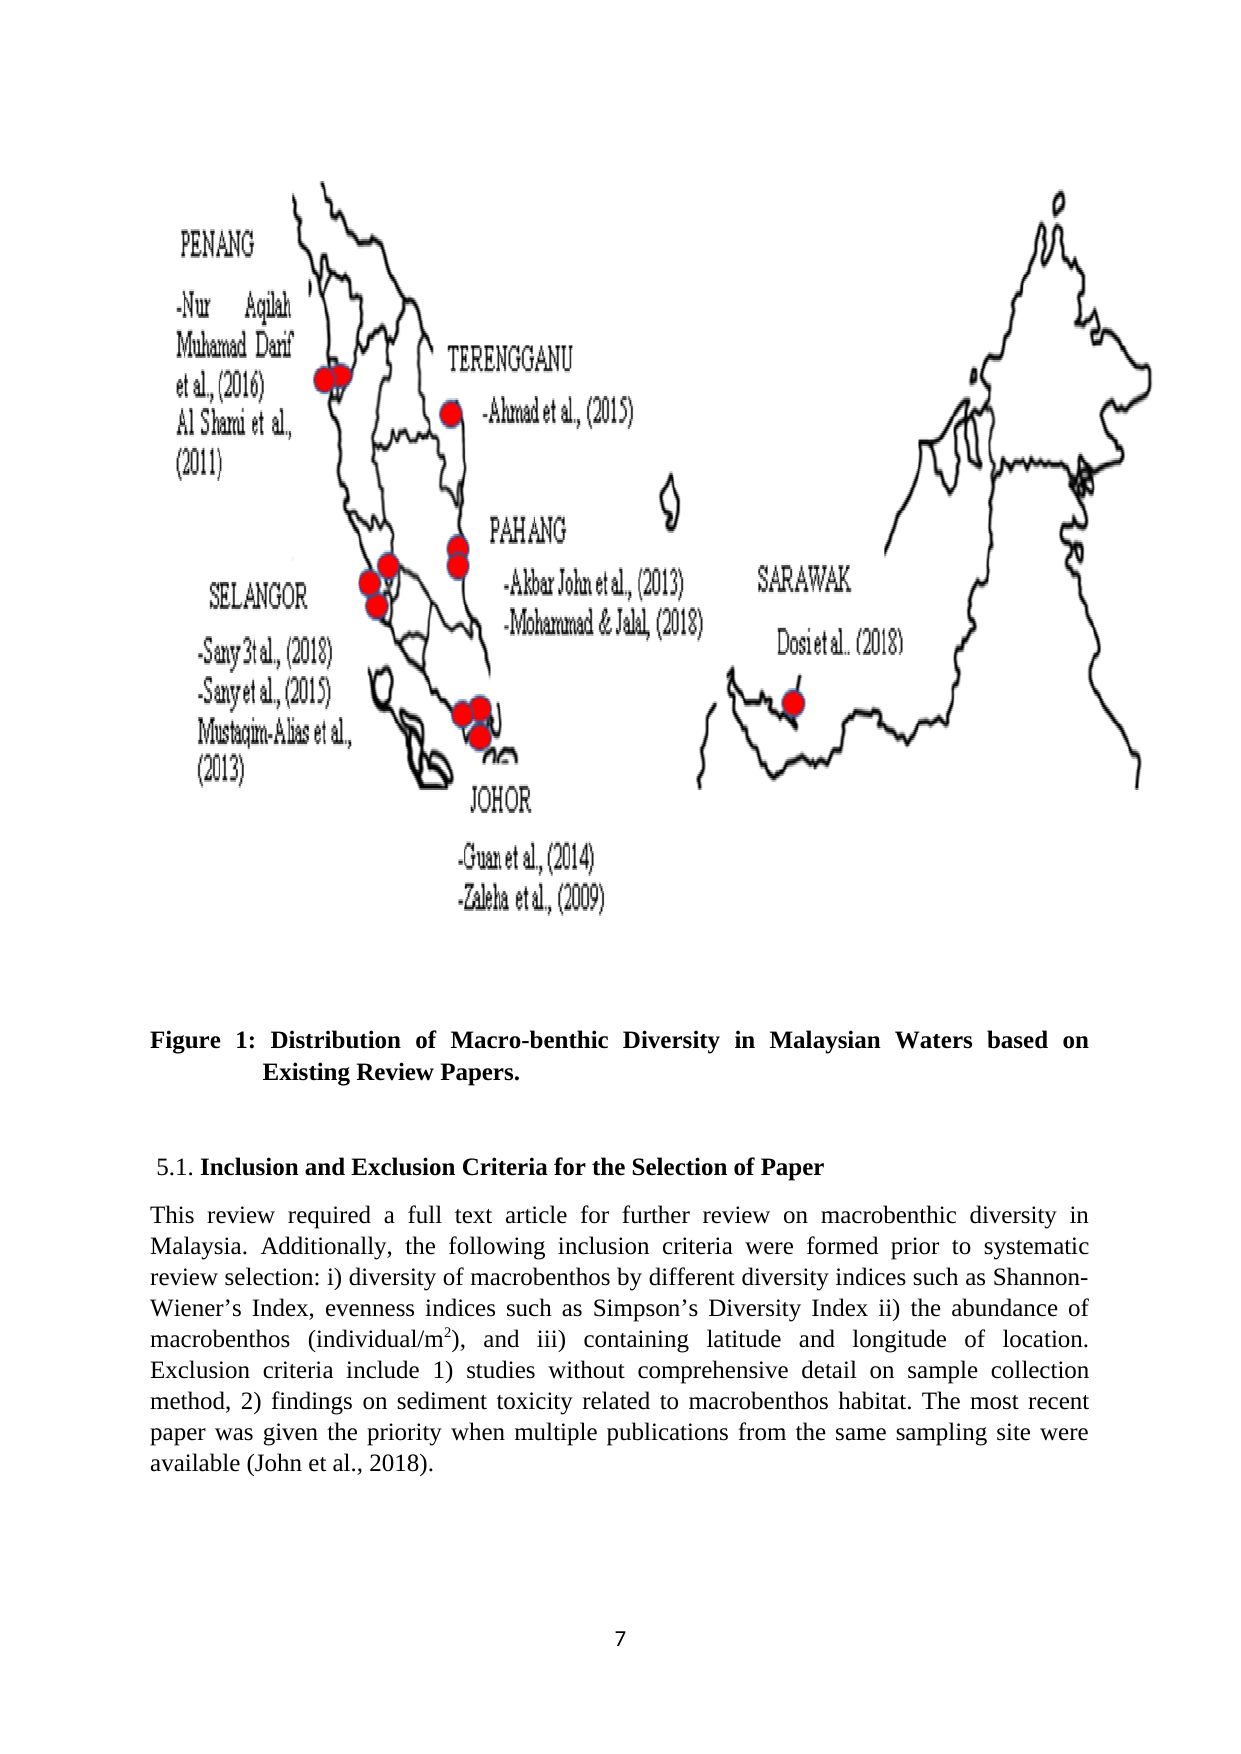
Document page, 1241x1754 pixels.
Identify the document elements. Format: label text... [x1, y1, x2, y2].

text Figure 1: Distribution of Macro-benthic Diversity in Malaysian Waters based on Existing Review Papers. [150, 1026, 1090, 1085]
picture [150, 180, 1163, 1007]
text This review required a full text article for further review on macrobenthic diversity in Malaysia. Additionally, the following inclusion criteria were formed prior to systematic review selection: i) diversity of macrobenthos by different diversity indices such as Shannon-Wiener’s Index, evenness indices such as Simpson’s Diversity Index ii) the abundance of macrobenthos (individual/m2), and iii) containing latitude and longitude of location. Exclusion criteria include 1) studies without comprehensive detail on sample collection method, 2) findings on sediment toxicity related to macrobenthos habitat. The most recent paper was given the priority when multiple publications from the same sampling site were available (John et al., 2018). [150, 1200, 1090, 1477]
text 5.1. Inclusion and Exclusion Criteria for the Selection of Paper [150, 1152, 1090, 1181]
